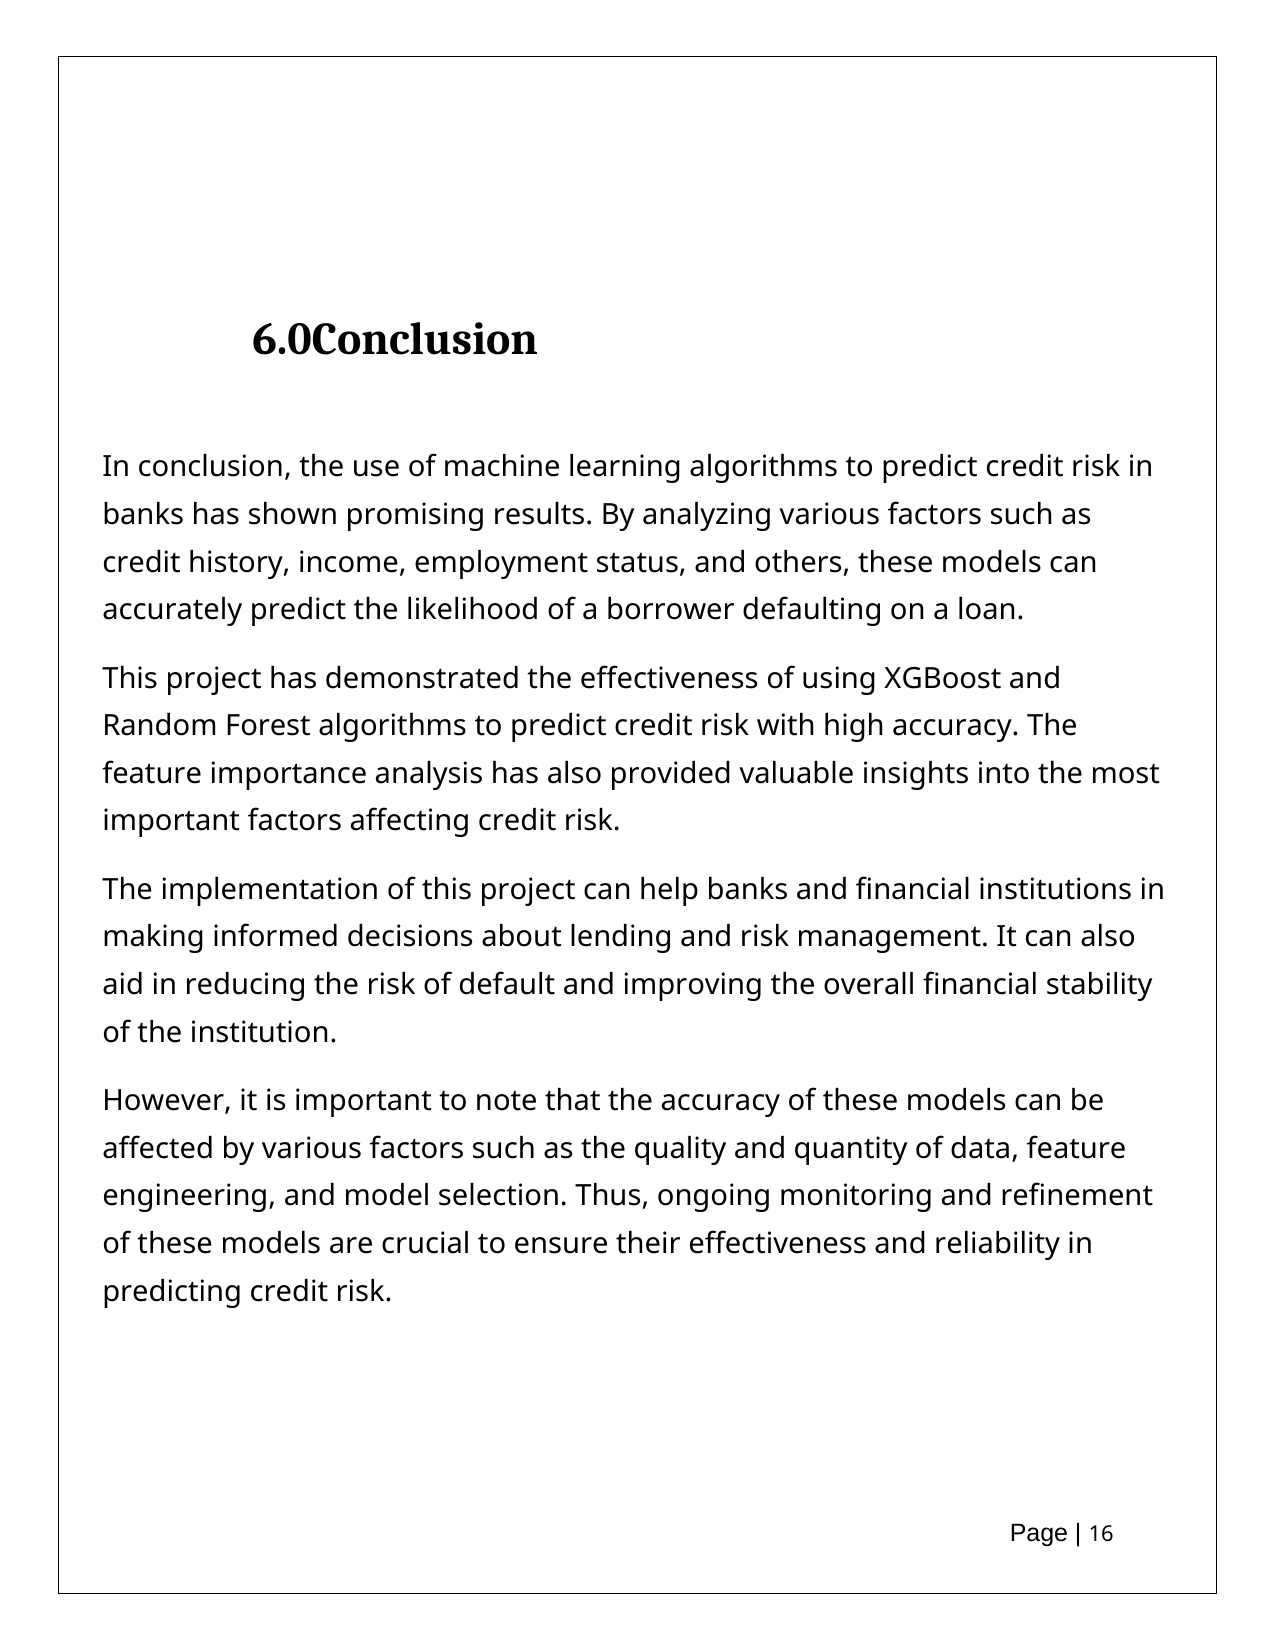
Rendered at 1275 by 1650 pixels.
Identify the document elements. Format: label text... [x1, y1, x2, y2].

text This project has demonstrated the effectiveness of using XGBoost and Random Forest algorithms to predict credit risk with high accuracy. The feature importance analysis has also provided valuable insights into the most important factors affecting credit risk. [102, 657, 1171, 839]
text 6.0Conclusion [252, 313, 1171, 366]
text The implementation of this project can help banks and financial institutions in making informed decisions about lending and risk management. It can also aid in reducing the risk of default and improving the overall financial stability of the institution. [102, 868, 1171, 1051]
text In conclusion, the use of machine learning algorithms to predict credit risk in banks has shown promising results. By analyzing various factors such as credit history, income, employment status, and others, these models can accurately predict the likelihood of a borrower defaulting on a loan. [102, 446, 1171, 628]
text However, it is important to note that the accuracy of these models can be affected by various factors such as the quality and quantity of data, feature engineering, and model selection. Thus, ongoing monitoring and refinement of these models are crucial to ensure their effectiveness and reliability in predicting credit risk. [102, 1079, 1171, 1309]
